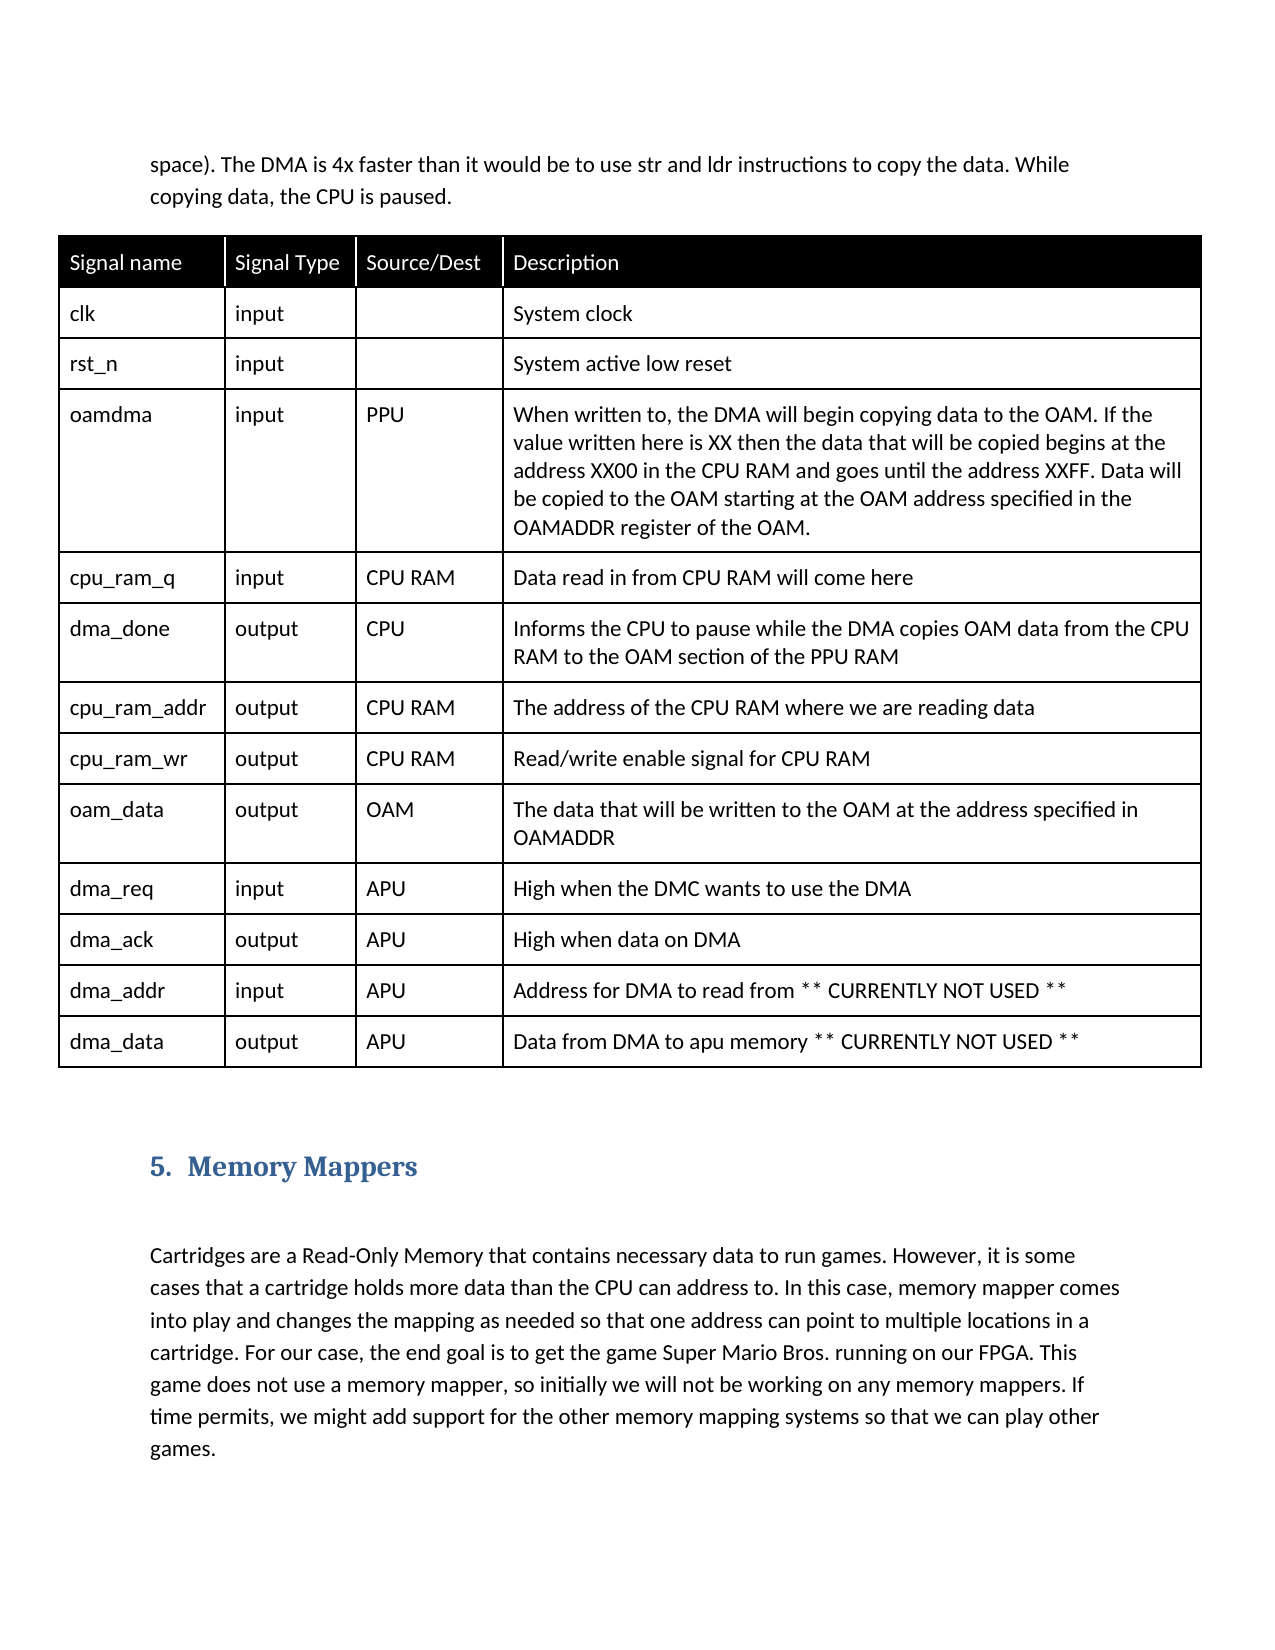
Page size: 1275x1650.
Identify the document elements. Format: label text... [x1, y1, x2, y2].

table_header Source/Dest [357, 237, 502, 286]
table_cell Informs the CPU to pause while the DMA copies OAM data from the CPU RAM to the OAM section of the PPU RAM [504, 604, 1200, 681]
table_cell The data that will be written to the OAM at the address specified in OAMADDR [504, 785, 1200, 862]
subtitle Memory Mappers [150, 1150, 1125, 1183]
table_cell APU [357, 864, 502, 913]
table_cell System clock [504, 288, 1200, 337]
text Cartridges are a Read-Only Memory that contains necessary data to run games. However, it is some cases that a cartridge holds more data than the CPU can address to. In this case, memory mapper comes into play and changes the mapping as needed so that one address can point to multiple locations in a cartridge. For our case, the end goal is to get the game Super Mario Bros. running on our FPGA. This game does not use a memory mapper, so initially we will not be working on any memory mappers. If time permits, we might add support for the other memory mapping systems so that we can play other games. [150, 1241, 1125, 1462]
table_cell High when the DMC wants to use the DMA [504, 864, 1200, 913]
table_cell APU [357, 1017, 502, 1066]
table_cell APU [357, 966, 502, 1014]
table_cell output [226, 785, 355, 862]
table_cell Data read in from CPU RAM will come here [504, 553, 1200, 602]
table_cell OAM [357, 785, 502, 862]
table_cell cpu_ram_q [60, 553, 224, 602]
table_cell output [226, 604, 355, 681]
table_cell input [226, 553, 355, 602]
table_cell input [226, 966, 355, 1014]
table_cell [357, 339, 502, 388]
table_cell Read/write enable signal for CPU RAM [504, 734, 1200, 783]
table_cell dma_req [60, 864, 224, 913]
table_cell System active low reset [504, 339, 1200, 388]
table_cell CPU RAM [357, 683, 502, 732]
table_cell output [226, 1017, 355, 1066]
table_cell input [226, 288, 355, 337]
table_cell When written to, the DMA will begin copying data to the OAM. If the value written here is XX then the data that will be copied begins at the address XX00 in the CPU RAM and goes until the address XXFF. Data will be copied to the OAM starting at the OAM address specified in the OAMADDR register of the OAM. [504, 390, 1200, 551]
table_cell output [226, 734, 355, 783]
table_header Signal Type [226, 237, 355, 286]
table_cell cpu_ram_addr [60, 683, 224, 732]
table_cell dma_done [60, 604, 224, 681]
table_cell PPU [357, 390, 502, 551]
table_cell Address for DMA to read from ** CURRENTLY NOT USED ** [504, 966, 1200, 1014]
table_cell CPU RAM [357, 553, 502, 602]
table_cell oamdma [60, 390, 224, 551]
table_cell dma_data [60, 1017, 224, 1066]
table_cell High when data on DMA [504, 915, 1200, 964]
table_cell output [226, 915, 355, 964]
table_cell CPU RAM [357, 734, 502, 783]
table_cell [357, 288, 502, 337]
table_header Description [504, 237, 1200, 286]
table_cell oam_data [60, 785, 224, 862]
table_cell output [226, 683, 355, 732]
table_cell cpu_ram_wr [60, 734, 224, 783]
table_cell dma_ack [60, 915, 224, 964]
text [150, 150, 1125, 210]
table_cell rst_n [60, 339, 224, 388]
table_cell dma_addr [60, 966, 224, 1014]
table_cell The address of the CPU RAM where we are reading data [504, 683, 1200, 732]
table_cell input [226, 339, 355, 388]
table_cell CPU [357, 604, 502, 681]
table_cell input [226, 390, 355, 551]
table_cell input [226, 864, 355, 913]
table_cell clk [60, 288, 224, 337]
table_header Signal name [60, 237, 224, 286]
table_cell Data from DMA to apu memory ** CURRENTLY NOT USED ** [504, 1017, 1200, 1066]
table_cell APU [357, 915, 502, 964]
